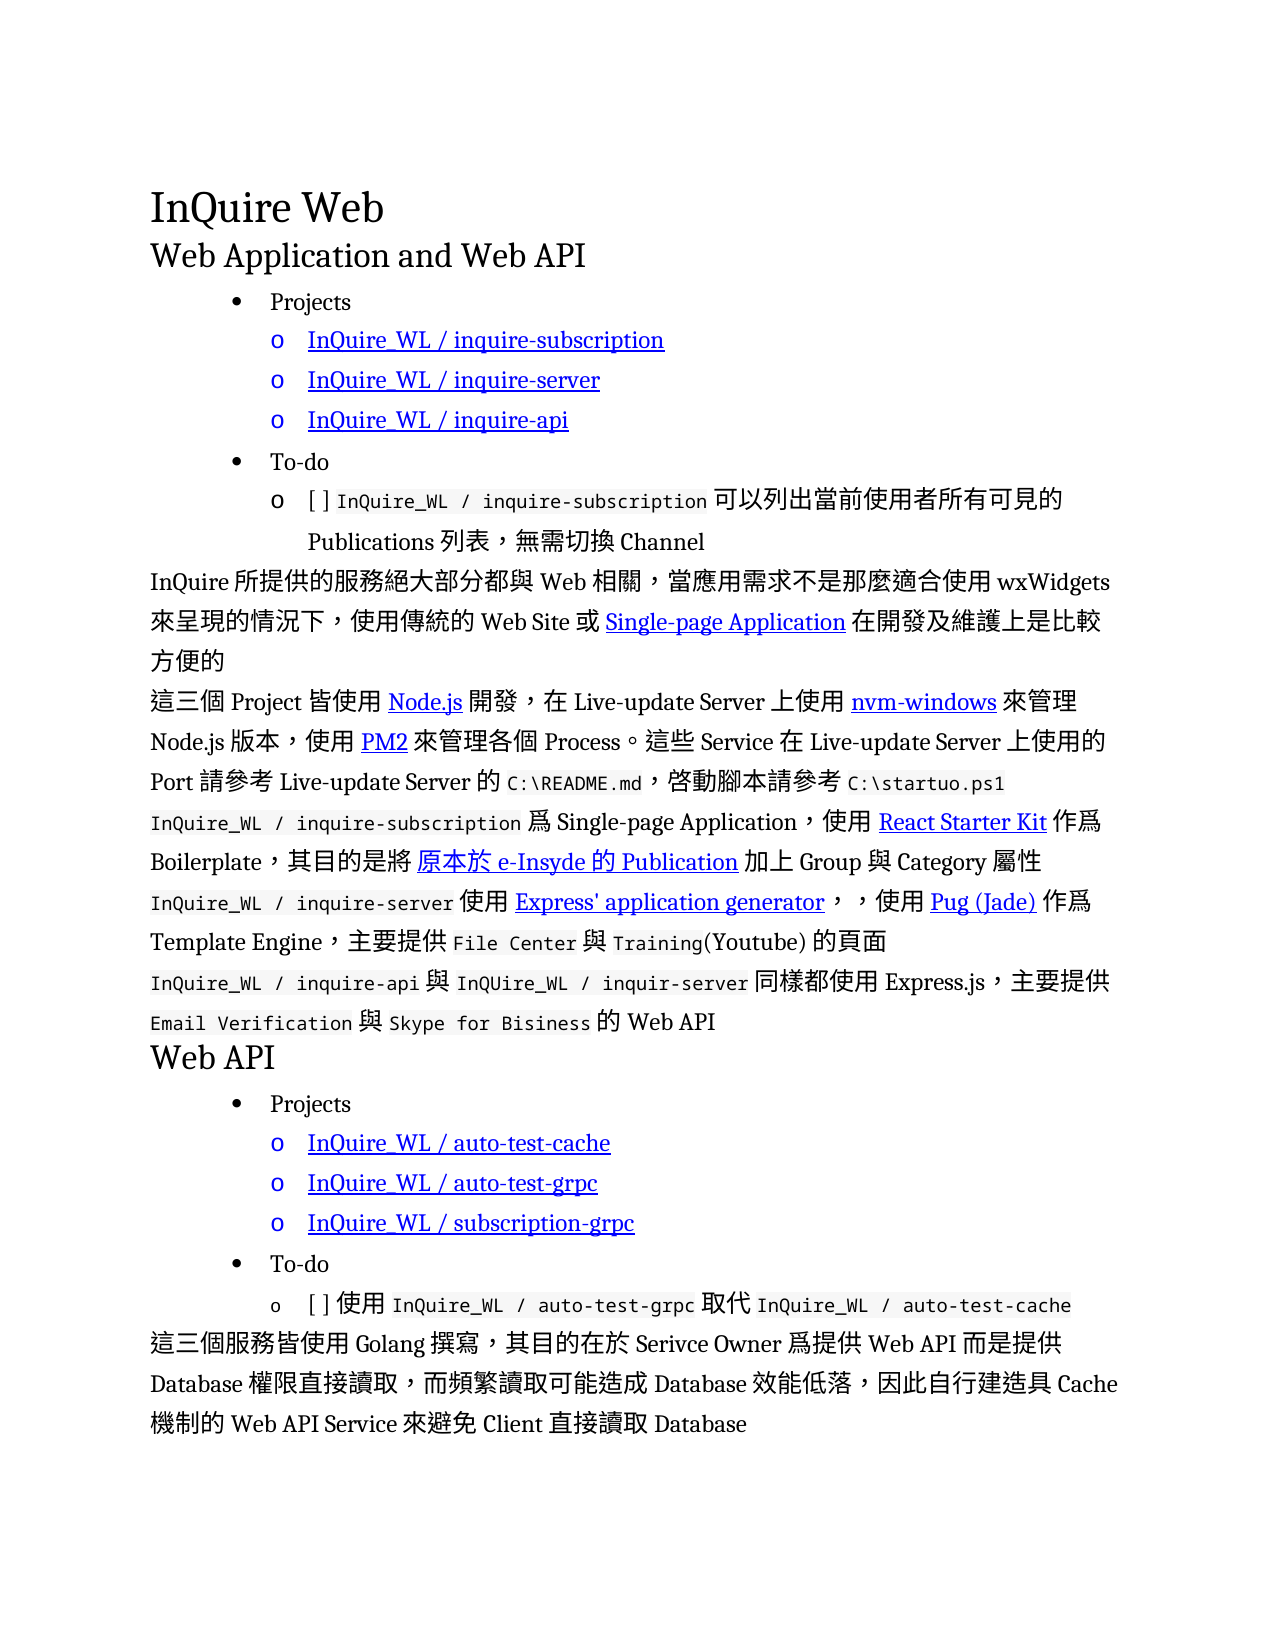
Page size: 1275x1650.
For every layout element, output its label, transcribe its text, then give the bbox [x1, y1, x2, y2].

subtitle Web API [150, 1036, 1125, 1079]
list InQuire_WL / subscription-grpc [270, 1199, 1125, 1239]
text 這三個 Project 皆使用 Node.js 開發，在 Live-update Server 上使用 nvm-windows 來管理 Node.js 版本，使用 PM2 來管理各個 Process。這些 Service 在 Live-update Server 上使用的 Port 請參考 Live-update Server 的 C:\README.md，啓動腳本請參考 C:\startuo.ps1 [150, 676, 1125, 796]
list InQuire_WL / inquire-subscription [270, 316, 1125, 356]
text InQuire_WL / inquire-api 與 InQUire_WL / inquir-server 同樣都使用 Express.js，主要提供 Email Verification 與 Skype for Bisiness 的 Web API [150, 956, 1125, 1036]
list InQuire_WL / auto-test-grpc [270, 1159, 1125, 1199]
text InQuire 所提供的服務絕大部分都與 Web 相關，當應用需求不是那麼適合使用 wxWidgets 來呈現的情況下，使用傳統的 Web Site 或 Single-page Application 在開發及維護上是比較方便的 [150, 556, 1125, 676]
text InQuire_WL / inquire-server 使用 Express' application generator，，使用 Pug (Jade) 作爲 Template Engine，主要提供 File Center 與 Training(Youtube) 的頁面 [150, 876, 1125, 956]
list To-do [232, 1239, 1125, 1279]
list InQuire_WL / inquire-server [270, 356, 1125, 396]
subtitle InQuire Web [150, 179, 1125, 234]
list [ ] InQuire_WL / inquire-subscription 可以列出當前使用者所有可見的 Publications 列表，無需切換 Channel [270, 476, 1125, 556]
list Projects [232, 1079, 1125, 1119]
text InQuire_WL / inquire-subscription 爲 Single-page Application，使用 React Starter Kit 作爲 Boilerplate，其目的是將 原本於 e-Insyde 的 Publication 加上 Group 與 Category 屬性 [150, 796, 1125, 876]
text 這三個服務皆使用 Golang 撰寫，其目的在於 Serivce Owner 爲提供 Web API 而是提供 Database 權限直接讀取，而頻繁讀取可能造成 Database 效能低落，因此自行建造具 Cache 機制的 Web API Service 來避免 Client 直接讀取 Database [150, 1319, 1125, 1439]
list InQuire_WL / auto-test-cache [270, 1119, 1125, 1159]
subtitle Web Application and Web API [150, 234, 1125, 276]
list [ ] 使用 InQuire_WL / auto-test-grpc 取代 InQuire_WL / auto-test-cache [270, 1279, 1125, 1319]
list InQuire_WL / inquire-api [270, 396, 1125, 436]
list To-do [232, 436, 1125, 476]
list Projects [232, 276, 1125, 316]
